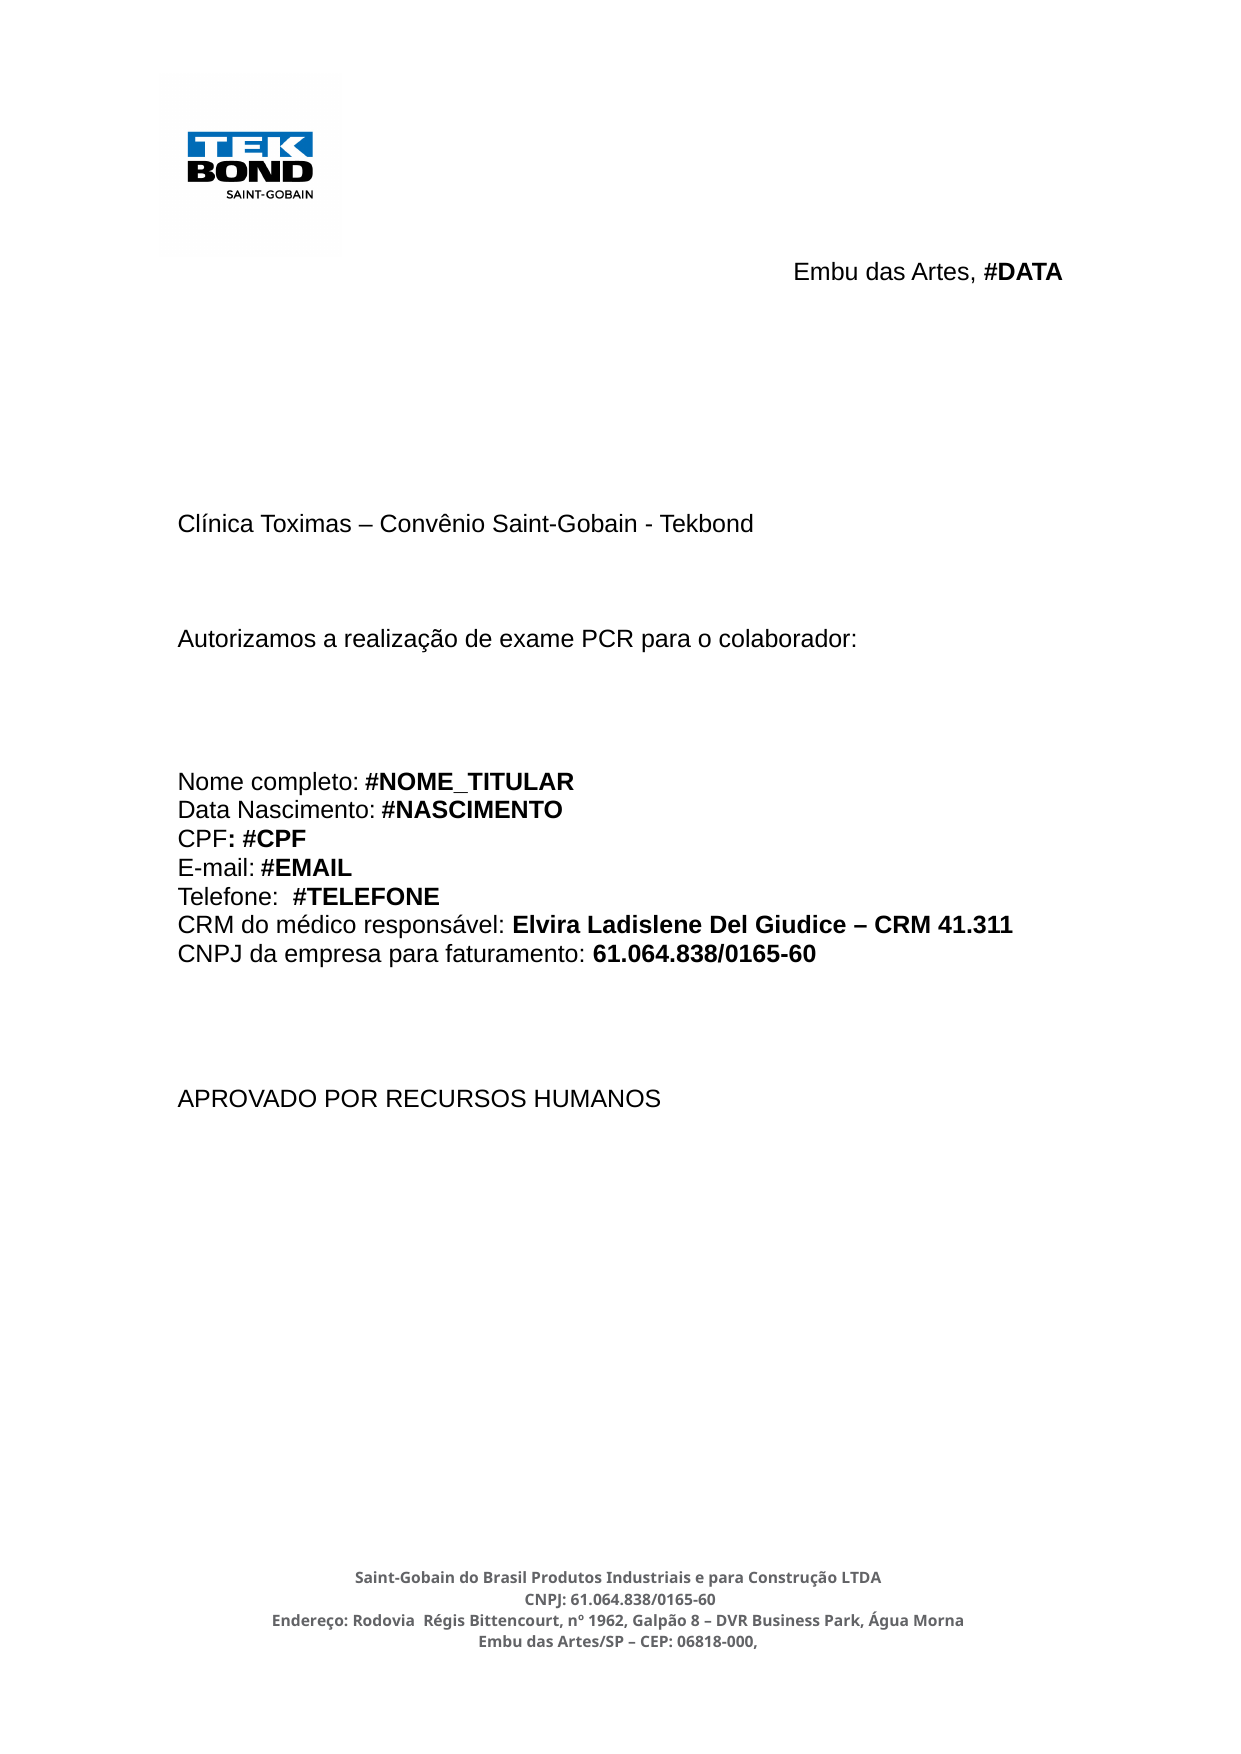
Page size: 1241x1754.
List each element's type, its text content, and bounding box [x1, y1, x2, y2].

text CPF: #CPF [177, 824, 1063, 853]
text E-mail: #EMAIL [177, 853, 1063, 882]
text Data Nascimento: #NASCIMENTO [177, 795, 1063, 824]
text Autorizamos a realização de exame PCR para o colaborador: [177, 624, 1063, 652]
text Embu das Artes, #DATA [177, 257, 1063, 286]
picture [158, 73, 342, 257]
text Telefone: #TELEFONE [177, 882, 1063, 910]
text Clínica Toximas – Convênio Saint-Gobain - Tekbond [177, 509, 1063, 537]
text APROVADO POR RECURSOS HUMANOS [177, 1083, 1063, 1112]
text Nome completo: #NOME_TITULAR [177, 767, 1063, 795]
text CNPJ da empresa para faturamento: 61.064.838/0165-60 [177, 939, 1063, 968]
text CRM do médico responsável: Elvira Ladislene Del Giudice – CRM 41.311 [177, 910, 1063, 939]
